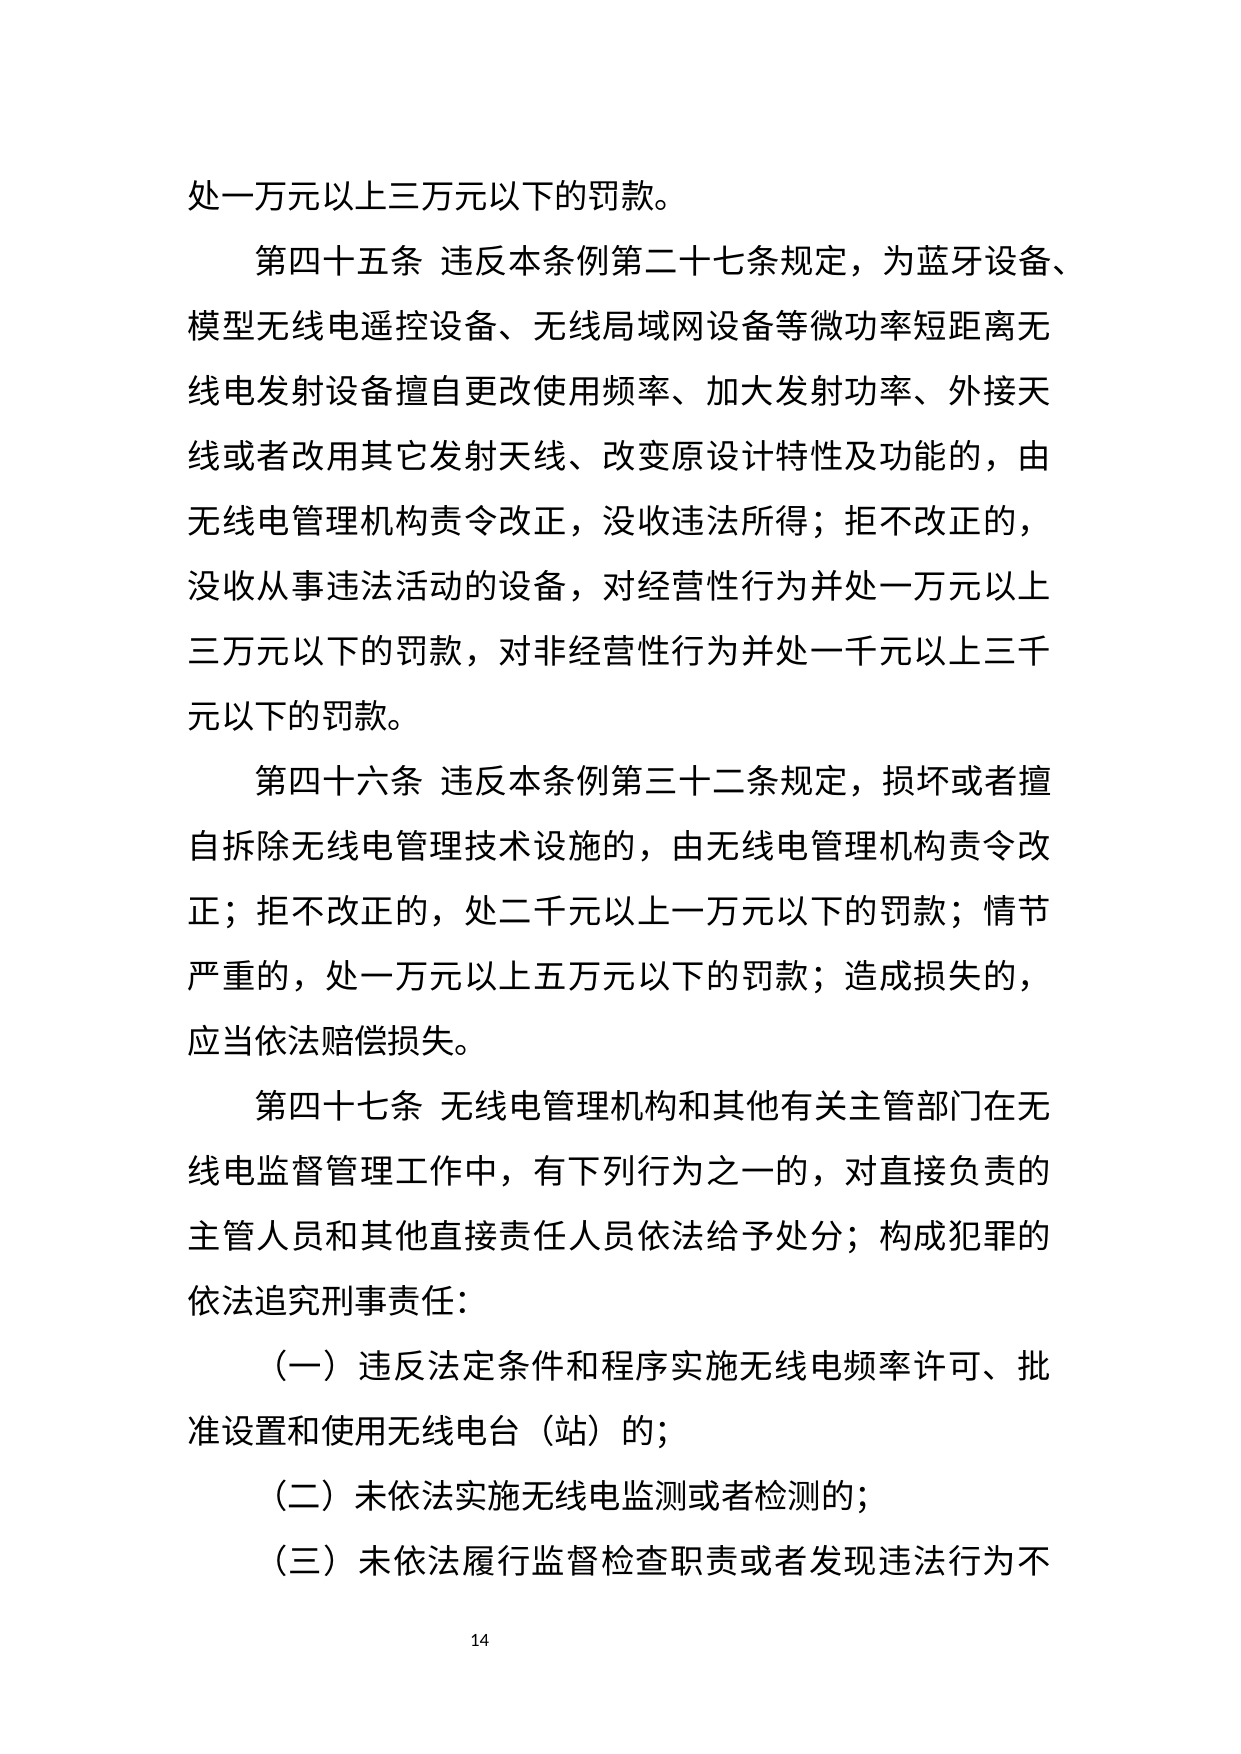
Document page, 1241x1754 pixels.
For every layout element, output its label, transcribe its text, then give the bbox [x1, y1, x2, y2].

text （一）违反法定条件和程序实施无线电频率许可、批准设置和使用无线电台（站）的； [187, 1332, 1053, 1462]
text 第四十六条 违反本条例第三十二条规定，损坏或者擅自拆除无线电管理技术设施的，由无线电管理机构责令改正；拒不改正的，处二千元以上一万元以下的罚款；情节严重的，处一万元以上五万元以下的罚款；造成损失的，应当依法赔偿损失。 [187, 747, 1053, 1072]
text 第四十五条 违反本条例第二十七条规定，为蓝牙设备、模型无线电遥控设备、无线局域网设备等微功率短距离无线电发射设备擅自更改使用频率、加大发射功率、外接天线或者改用其它发射天线、改变原设计特性及功能的，由无线电管理机构责令改正，没收违法所得；拒不改正的，没收从事违法活动的设备，对经营性行为并处一万元以上三万元以下的罚款，对非经营性行为并处一千元以上三千元以下的罚款。 [187, 227, 1053, 747]
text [187, 1527, 1053, 1592]
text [187, 162, 1053, 227]
text （二）未依法实施无线电监测或者检测的； [187, 1462, 1053, 1527]
text 第四十七条 无线电管理机构和其他有关主管部门在无线电监督管理工作中，有下列行为之一的，对直接负责的主管人员和其他直接责任人员依法给予处分；构成犯罪的，依法追究刑事责任： [187, 1072, 1053, 1332]
